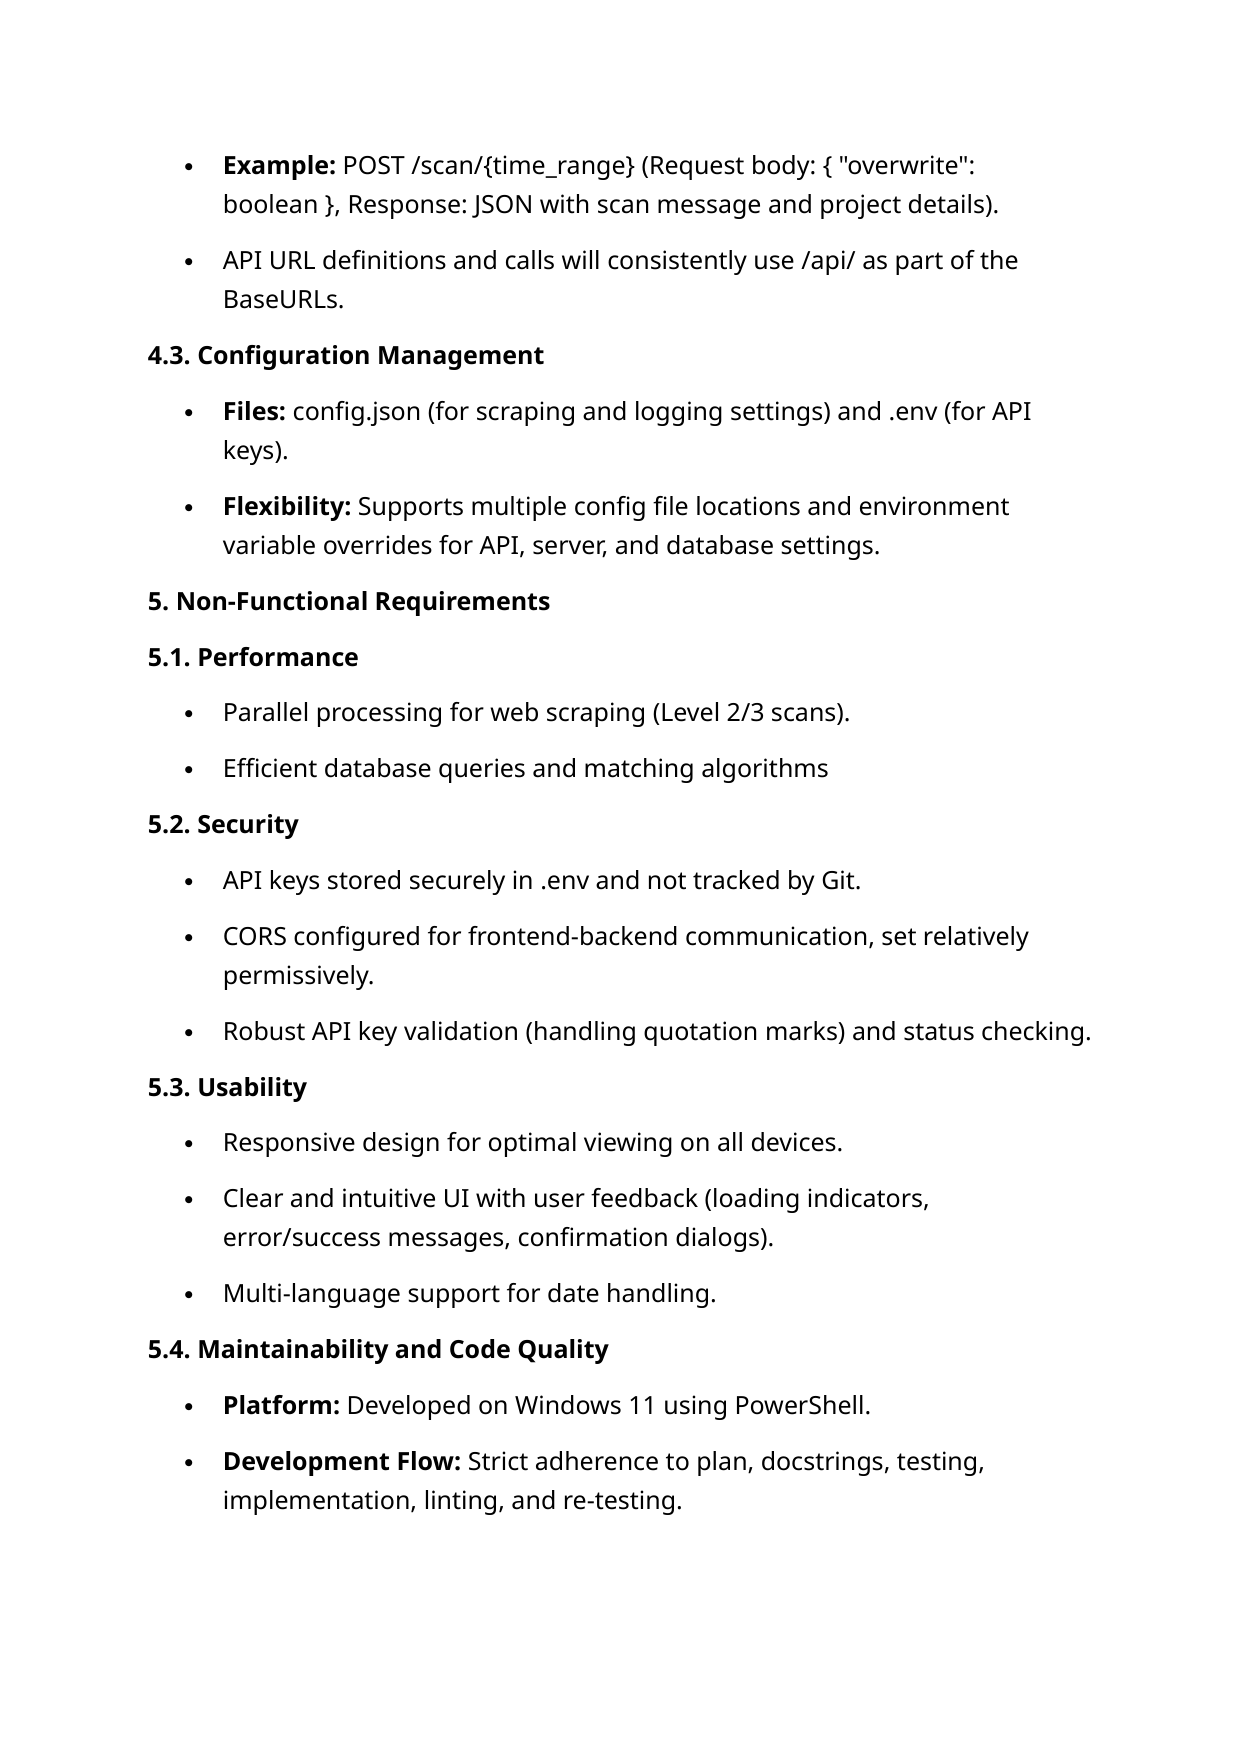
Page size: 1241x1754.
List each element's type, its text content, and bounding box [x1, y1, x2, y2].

list Robust API key validation (handling quotation marks) and status checking. [185, 1013, 1093, 1047]
list Development Flow: Strict adherence to plan, docstrings, testing, implementation, linting, and re-testing. [185, 1443, 1093, 1517]
list Clear and intuitive UI with user feedback (loading indicators, error/success messages, confirmation dialogs). [185, 1181, 1093, 1254]
list Platform: Developed on Windows 11 using PowerShell. [185, 1388, 1093, 1422]
text 5.4. Maintainability and Code Quality [148, 1332, 1093, 1366]
list Efficient database queries and matching algorithms [185, 751, 1093, 785]
list API URL definitions and calls will consistently use /api/ as part of the BaseURLs. [185, 243, 1093, 316]
text 5.3. Usability [148, 1069, 1093, 1103]
list Responsive design for optimal viewing on all devices. [185, 1125, 1093, 1159]
list Flexibility: Supports multiple config file locations and environment variable overrides for API, server, and database settings. [185, 488, 1093, 562]
list CORS configured for frontend-backend communication, set relatively permissively. [185, 918, 1093, 992]
text 4.3. Configuration Management [148, 338, 1093, 372]
list Parallel processing for web scraping (Level 2/3 scans). [185, 695, 1093, 729]
text 5. Non-Functional Requirements [148, 583, 1093, 617]
list API keys stored securely in .env and not tracked by Git. [185, 863, 1093, 897]
list Multi-language support for date handling. [185, 1276, 1093, 1310]
list Files: config.json (for scraping and logging settings) and .env (for API keys). [185, 393, 1093, 467]
text 5.2. Security [148, 807, 1093, 841]
text 5.1. Performance [148, 639, 1093, 673]
list Example: POST /scan/{time_range} (Request body: { "overwrite": boolean }, Response: JSON with scan message and project details). [185, 148, 1093, 221]
